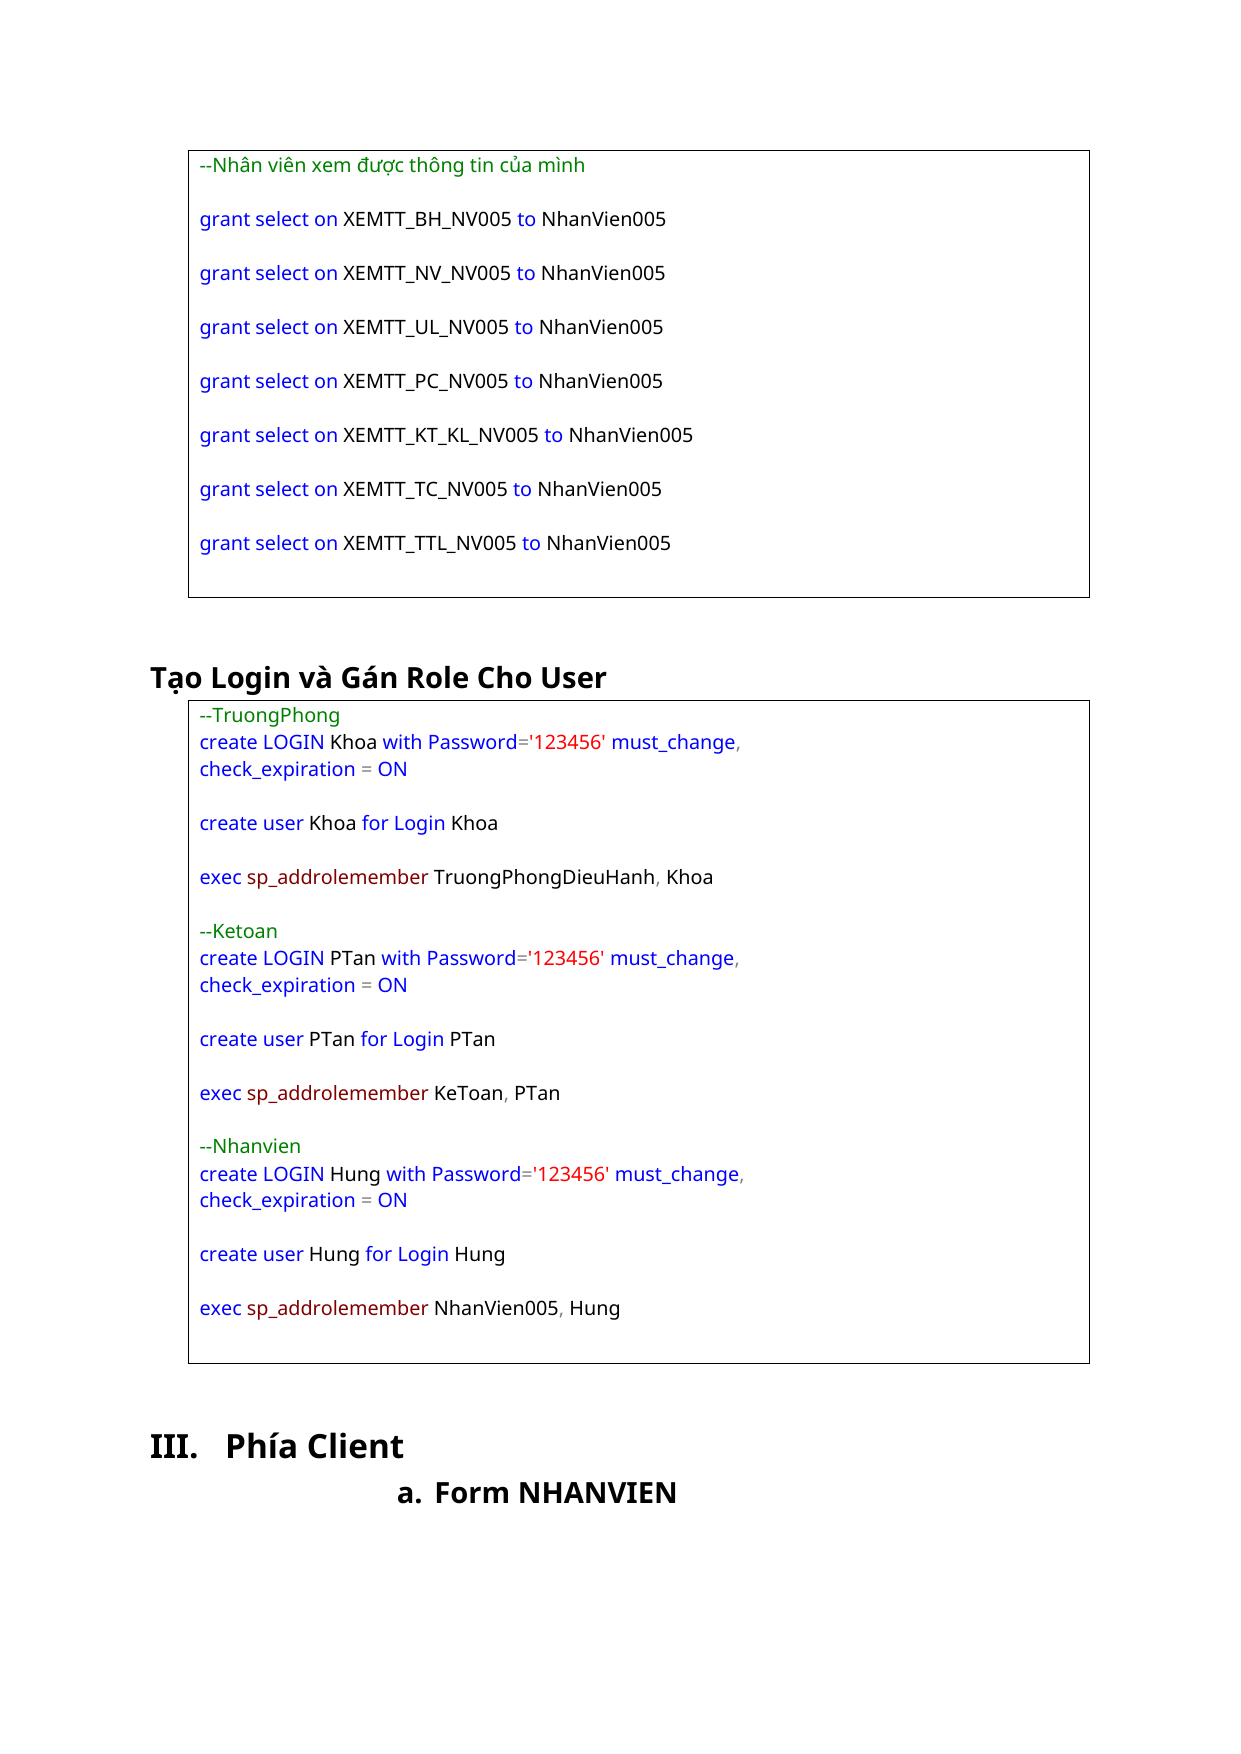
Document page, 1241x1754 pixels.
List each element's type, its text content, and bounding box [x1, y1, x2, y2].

subtitle Tạo Login và Gán Role Cho User [150, 657, 1090, 697]
subtitle Form NHANVIEN [397, 1472, 1090, 1512]
table_header --TruongPhong create LOGIN Khoa with Password='123456' must_change, check_expiration = ON create user Khoa for Login Khoa exec sp_addrolemember TruongPhongDieuHanh, Khoa --Ketoan create LOGIN PTan with Password='123456' must_change, check_expiration = ON create user PTan for Login PTan exec sp_addrolemember KeToan, PTan --Nhanvien create LOGIN Hung with Password='123456' must_change, check_expiration = ON create user Hung for Login Hung exec sp_addrolemember NhanVien005, Hung [189, 701, 1089, 1363]
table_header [189, 151, 1089, 597]
subtitle Phía Client [150, 1423, 1090, 1469]
